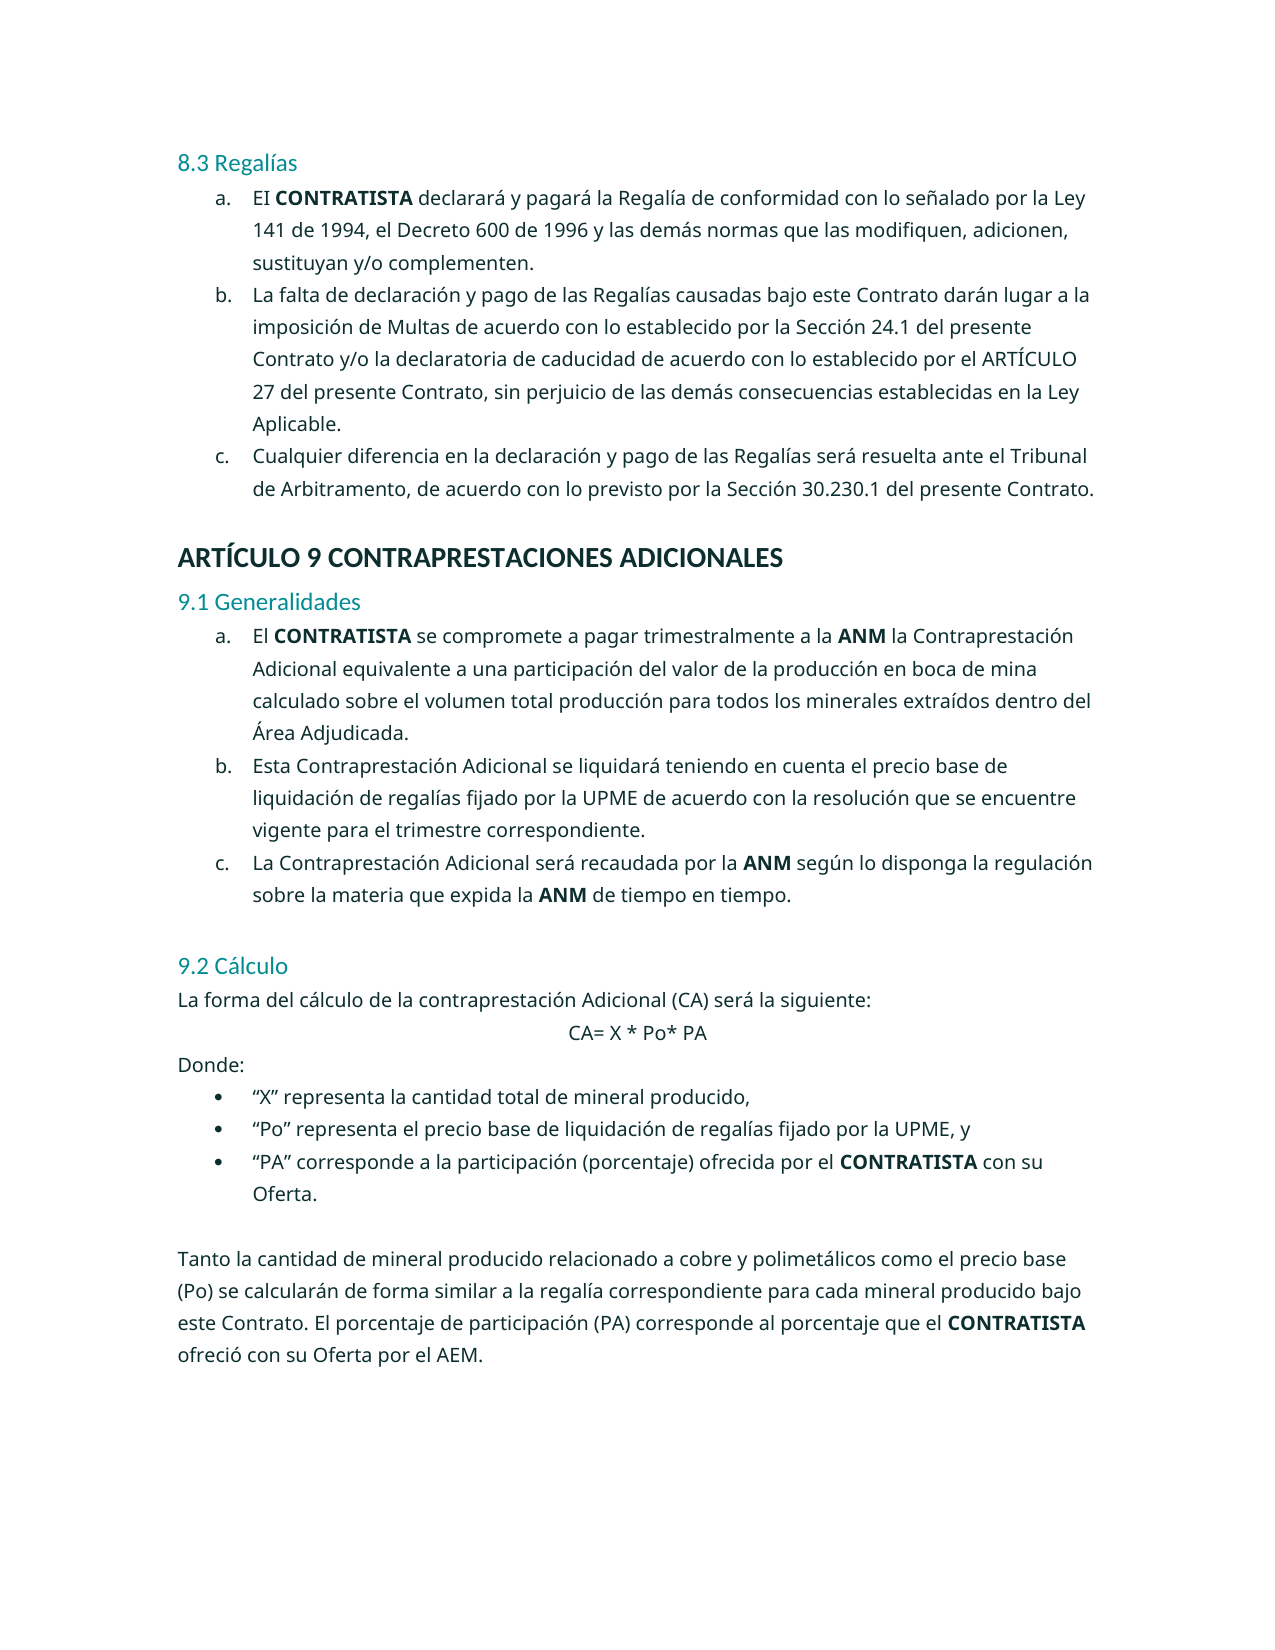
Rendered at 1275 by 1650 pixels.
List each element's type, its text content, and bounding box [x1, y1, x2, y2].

list Cualquier diferencia en la declaración y pago de las Regalías será resuelta ante el Tribunal de Arbitramento, de acuerdo con lo previsto por la Sección 30.230.1 del presente Contrato. [215, 442, 1098, 502]
list Esta Contraprestación Adicional se liquidará teniendo en cuenta el precio base de liquidación de regalías fijado por la UPME de acuerdo con la resolución que se encuentre vigente para el trimestre correspondiente. [215, 752, 1098, 843]
list “X” representa la cantidad total de mineral producido, [215, 1083, 1098, 1110]
list “PA” corresponde a la participación (porcentaje) ofrecida por el CONTRATISTA con su Oferta. [215, 1148, 1098, 1207]
subtitle ARTÍCULO 9 CONTRAPRESTACIONES ADICIONALES [177, 539, 1098, 575]
text Donde: [177, 1051, 1098, 1078]
list “Po” representa el precio base de liquidación de regalías fijado por la UPME, y [215, 1116, 1098, 1143]
text CA= X * Po* PA [177, 1019, 1098, 1046]
list EI CONTRATISTA declarará y pagará la Regalía de conformidad con lo señalado por la Ley 141 de 1994, el Decreto 600 de 1996 y las demás normas que las modifiquen, adicionen, sustituyan y/o complementen. [215, 184, 1098, 276]
text La forma del cálculo de la contraprestación Adicional (CA) será la siguiente: [177, 986, 1098, 1013]
subtitle 9.1 Generalidades [177, 586, 1098, 617]
subtitle 9.2 Cálculo [177, 950, 1098, 980]
text Tanto la cantidad de mineral producido relacionado a cobre y polimetálicos como el precio base (Po) se calcularán de forma similar a la regalía correspondiente para cada mineral producido bajo este Contrato. El porcentaje de participación (PA) corresponde al porcentaje que el CONTRATISTA ofreció con su Oferta por el AEM. [177, 1245, 1098, 1369]
list La falta de declaración y pago de las Regalías causadas bajo este Contrato darán lugar a la imposición de Multas de acuerdo con lo establecido por la Sección 24.1 del presente Contrato y/o la declaratoria de caducidad de acuerdo con lo establecido por el ARTÍCULO 27 del presente Contrato, sin perjuicio de las demás consecuencias establecidas en la Ley Aplicable. [215, 281, 1098, 437]
list La Contraprestación Adicional será recaudada por la ANM según lo disponga la regulación sobre la materia que expida la ANM de tiempo en tiempo. [215, 849, 1098, 908]
list El CONTRATISTA se compromete a pagar trimestralmente a la ANM la Contraprestación Adicional equivalente a una participación del valor de la producción en boca de mina calculado sobre el volumen total producción para todos los minerales extraídos dentro del Área Adjudicada. [215, 623, 1098, 747]
subtitle 8.3 Regalías [177, 148, 1098, 178]
